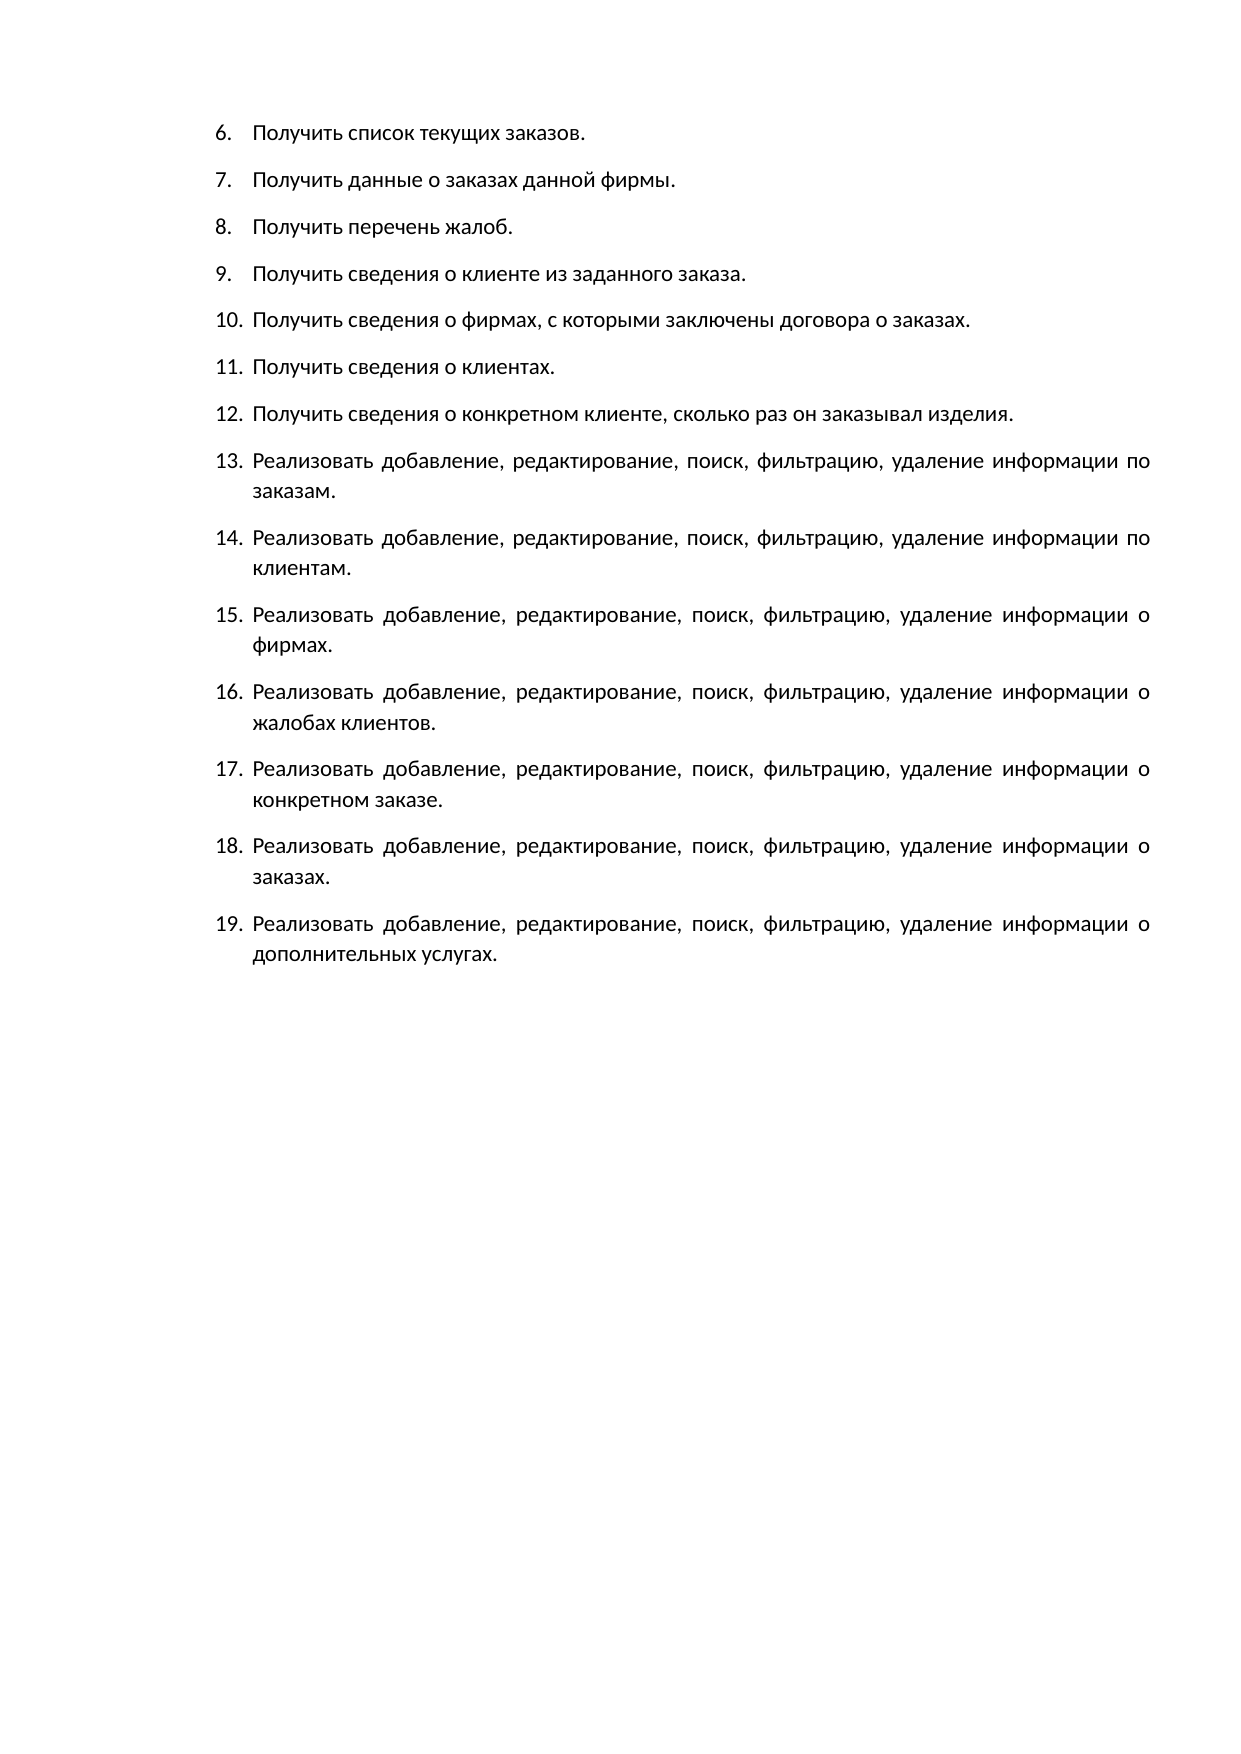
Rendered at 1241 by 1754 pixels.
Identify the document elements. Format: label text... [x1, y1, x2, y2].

list Реализовать добавление, редактирование, поиск, фильтрацию, удаление информации о жалобах клиентов. [215, 677, 1152, 736]
list Реализовать добавление, редактирование, поиск, фильтрацию, удаление информации о заказах. [215, 832, 1152, 890]
list Получить перечень жалоб. [215, 212, 1152, 240]
list Реализовать добавление, редактирование, поиск, фильтрацию, удаление информации по клиентам. [215, 523, 1152, 582]
list Получить сведения о конкретном клиенте, сколько раз он заказывал изделия. [215, 399, 1152, 427]
list Получить данные о заказах данной фирмы. [215, 165, 1152, 193]
list Реализовать добавление, редактирование, поиск, фильтрацию, удаление информации о дополнительных услугах. [215, 909, 1152, 967]
list Реализовать добавление, редактирование, поиск, фильтрацию, удаление информации о фирмах. [215, 600, 1152, 659]
list Получить сведения о фирмах, с которыми заключены договора о заказах. [215, 306, 1152, 334]
list Реализовать добавление, редактирование, поиск, фильтрацию, удаление информации о конкретном заказе. [215, 754, 1152, 813]
list Получить список текущих заказов. [215, 118, 1152, 146]
list Реализовать добавление, редактирование, поиск, фильтрацию, удаление информации по заказам. [215, 446, 1152, 504]
list Получить сведения о клиентах. [215, 352, 1152, 381]
list Получить сведения о клиенте из заданного заказа. [215, 259, 1152, 287]
